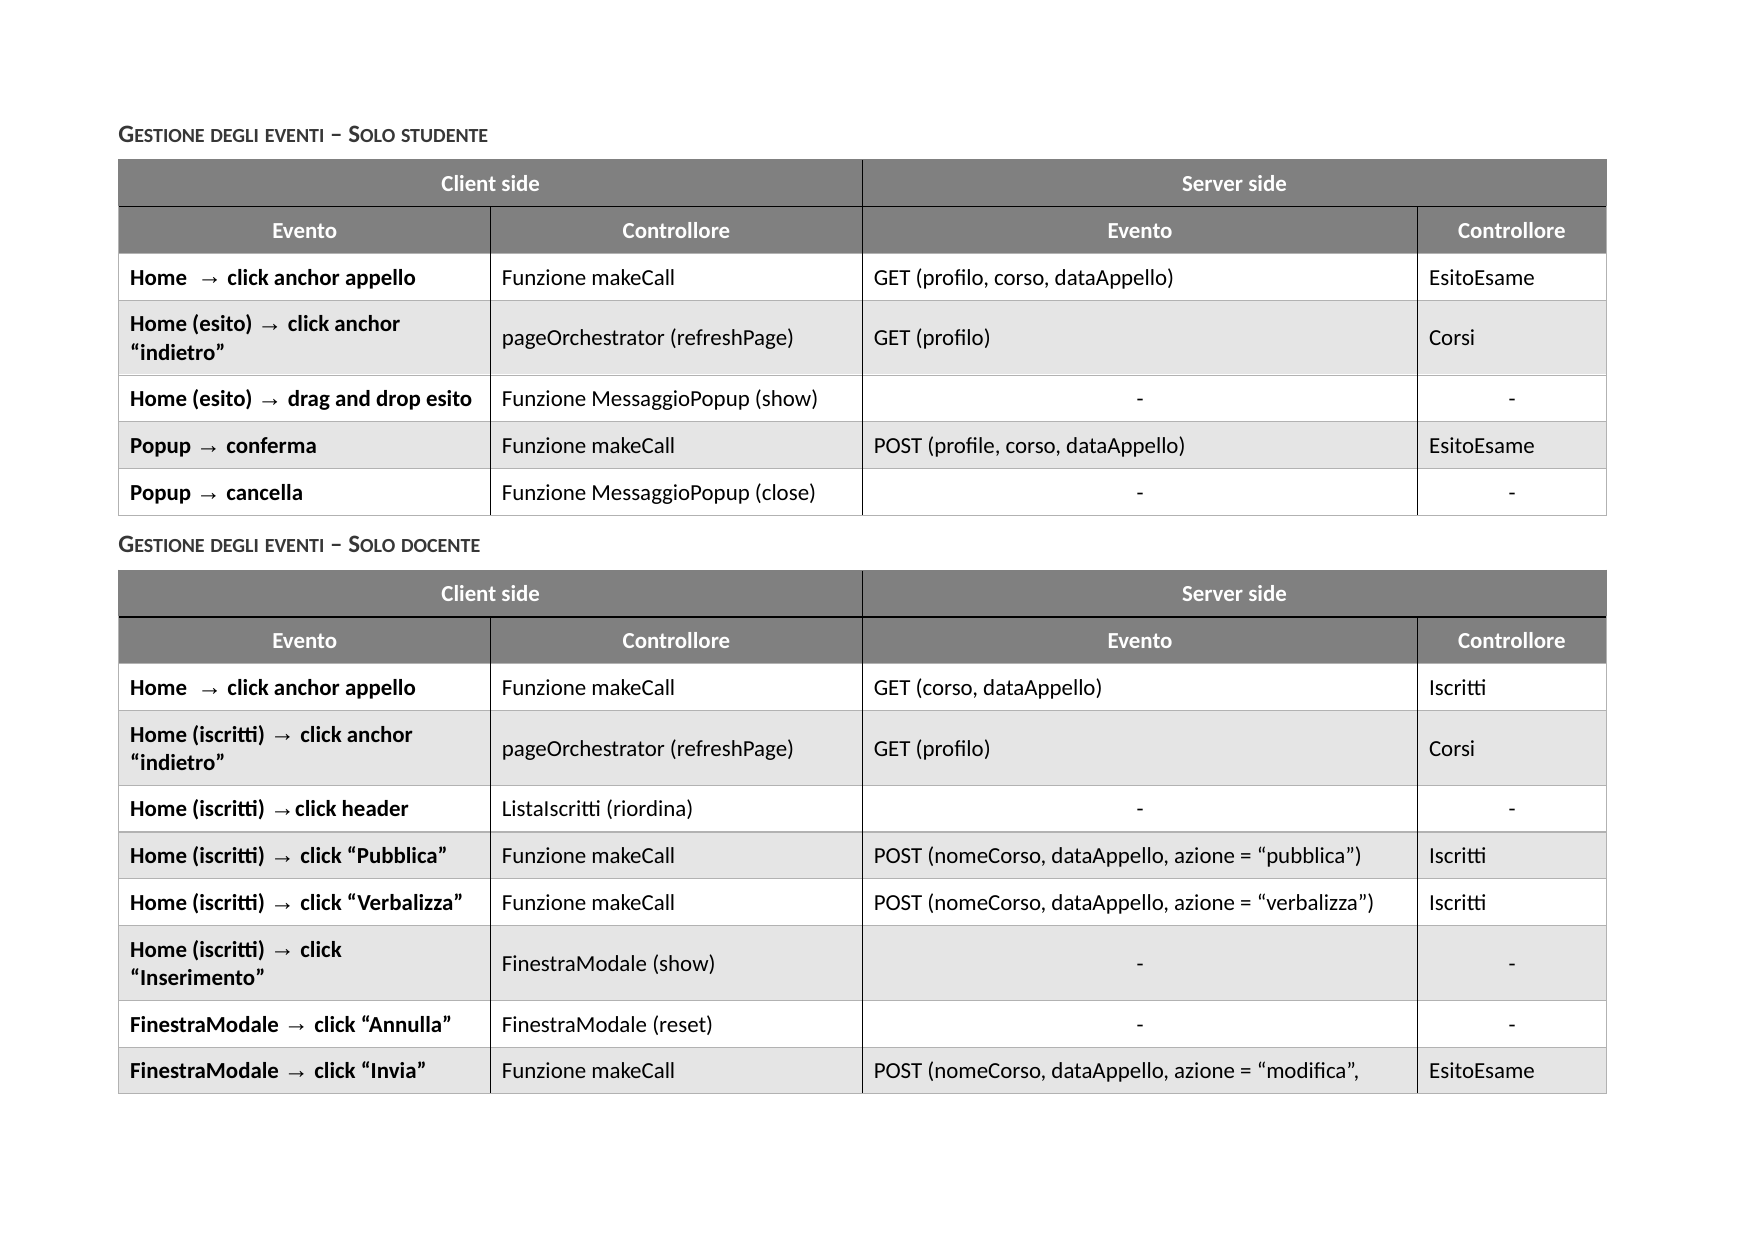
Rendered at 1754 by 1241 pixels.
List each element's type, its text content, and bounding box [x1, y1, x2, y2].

table_cell Home (esito) click anchor “indietro” [119, 301, 490, 374]
table_cell FinestraModale (reset) [491, 1001, 862, 1047]
table_header Server side [863, 160, 1606, 206]
table_cell Controllore [491, 618, 862, 663]
table_cell Funzione makeCall [491, 1048, 862, 1093]
table_cell EsitoEsame [1418, 254, 1606, 300]
table_header Server side [863, 571, 1606, 616]
table_cell GET (profilo) [863, 711, 1417, 785]
table_cell - [863, 926, 1417, 1000]
table_cell - [863, 786, 1417, 831]
table_cell - [1418, 469, 1606, 515]
table_cell GET (profilo) [863, 301, 1417, 374]
table_cell EsitoEsame [1418, 1048, 1606, 1093]
table_cell Corsi [1418, 711, 1606, 785]
table_cell Home click anchor appello [119, 254, 490, 300]
table_cell FinestraModale click “Annulla” [119, 1001, 490, 1047]
table_cell GET (profilo, corso, dataAppello) [863, 254, 1417, 300]
table_header Client side [119, 160, 862, 206]
table_cell Corsi [1418, 301, 1606, 374]
table_cell EsitoEsame [1418, 422, 1606, 468]
table_cell Controllore [1418, 207, 1606, 253]
table_cell Home (esito) drag and drop esito [119, 376, 490, 421]
table_cell pageOrchestrator (refreshPage) [491, 711, 862, 785]
table_cell - [1418, 926, 1606, 1000]
text Gestione degli eventi – Solo studente [118, 118, 1606, 149]
table_cell POST (nomeCorso, dataAppello, azione = “modifica”, mappaMatricolaVoto) [863, 1048, 1417, 1093]
table_cell - [863, 1001, 1417, 1047]
table_cell Iscritti [1418, 833, 1606, 878]
table_cell Evento [863, 207, 1417, 253]
table_cell GET (corso, dataAppello) [863, 664, 1417, 710]
table_cell FinestraModale click “Invia” [119, 1048, 490, 1093]
table_cell Home (iscritti) click “Pubblica” [119, 833, 490, 878]
table_cell FinestraModale (show) [491, 926, 862, 1000]
table_cell Controllore [1418, 618, 1606, 663]
table_cell POST (profile, corso, dataAppello) [863, 422, 1417, 468]
table_cell Iscritti [1418, 664, 1606, 710]
table_cell - [863, 376, 1417, 421]
table_cell POST (nomeCorso, dataAppello, azione = “pubblica”) [863, 833, 1417, 878]
table_cell Funzione makeCall [491, 833, 862, 878]
table_cell Funzione MessaggioPopup (show) [491, 376, 862, 421]
table_cell pageOrchestrator (refreshPage) [491, 301, 862, 374]
table_cell POST (nomeCorso, dataAppello, azione = “verbalizza”) [863, 879, 1417, 925]
table_cell Home click anchor appello [119, 664, 490, 710]
text Gestione degli eventi – Solo docente [118, 528, 1606, 559]
table_cell Funzione MessaggioPopup (close) [491, 469, 862, 515]
table_cell Popup conferma [119, 422, 490, 468]
table_cell Controllore [491, 207, 862, 253]
table_cell Funzione makeCall [491, 879, 862, 925]
table_cell Evento [119, 618, 490, 663]
table_cell Home (iscritti) click anchor “indietro” [119, 711, 490, 785]
table_cell - [1418, 786, 1606, 831]
table_cell - [1418, 376, 1606, 421]
table_cell Funzione makeCall [491, 422, 862, 468]
table_cell Home (iscritti) click “Verbalizza” [119, 879, 490, 925]
table_cell - [1418, 1001, 1606, 1047]
table_cell Home (iscritti) click header [119, 786, 490, 831]
table_header Client side [119, 571, 862, 616]
table_cell Evento [863, 618, 1417, 663]
table_cell Funzione makeCall [491, 254, 862, 300]
table_cell Evento [119, 207, 490, 253]
table_cell Popup cancella [119, 469, 490, 515]
table_cell Home (iscritti) click “Inserimento” [119, 926, 490, 1000]
table_cell ListaIscritti (riordina) [491, 786, 862, 831]
table_cell Iscritti [1418, 879, 1606, 925]
table_cell Funzione makeCall [491, 664, 862, 710]
table_cell - [863, 469, 1417, 515]
